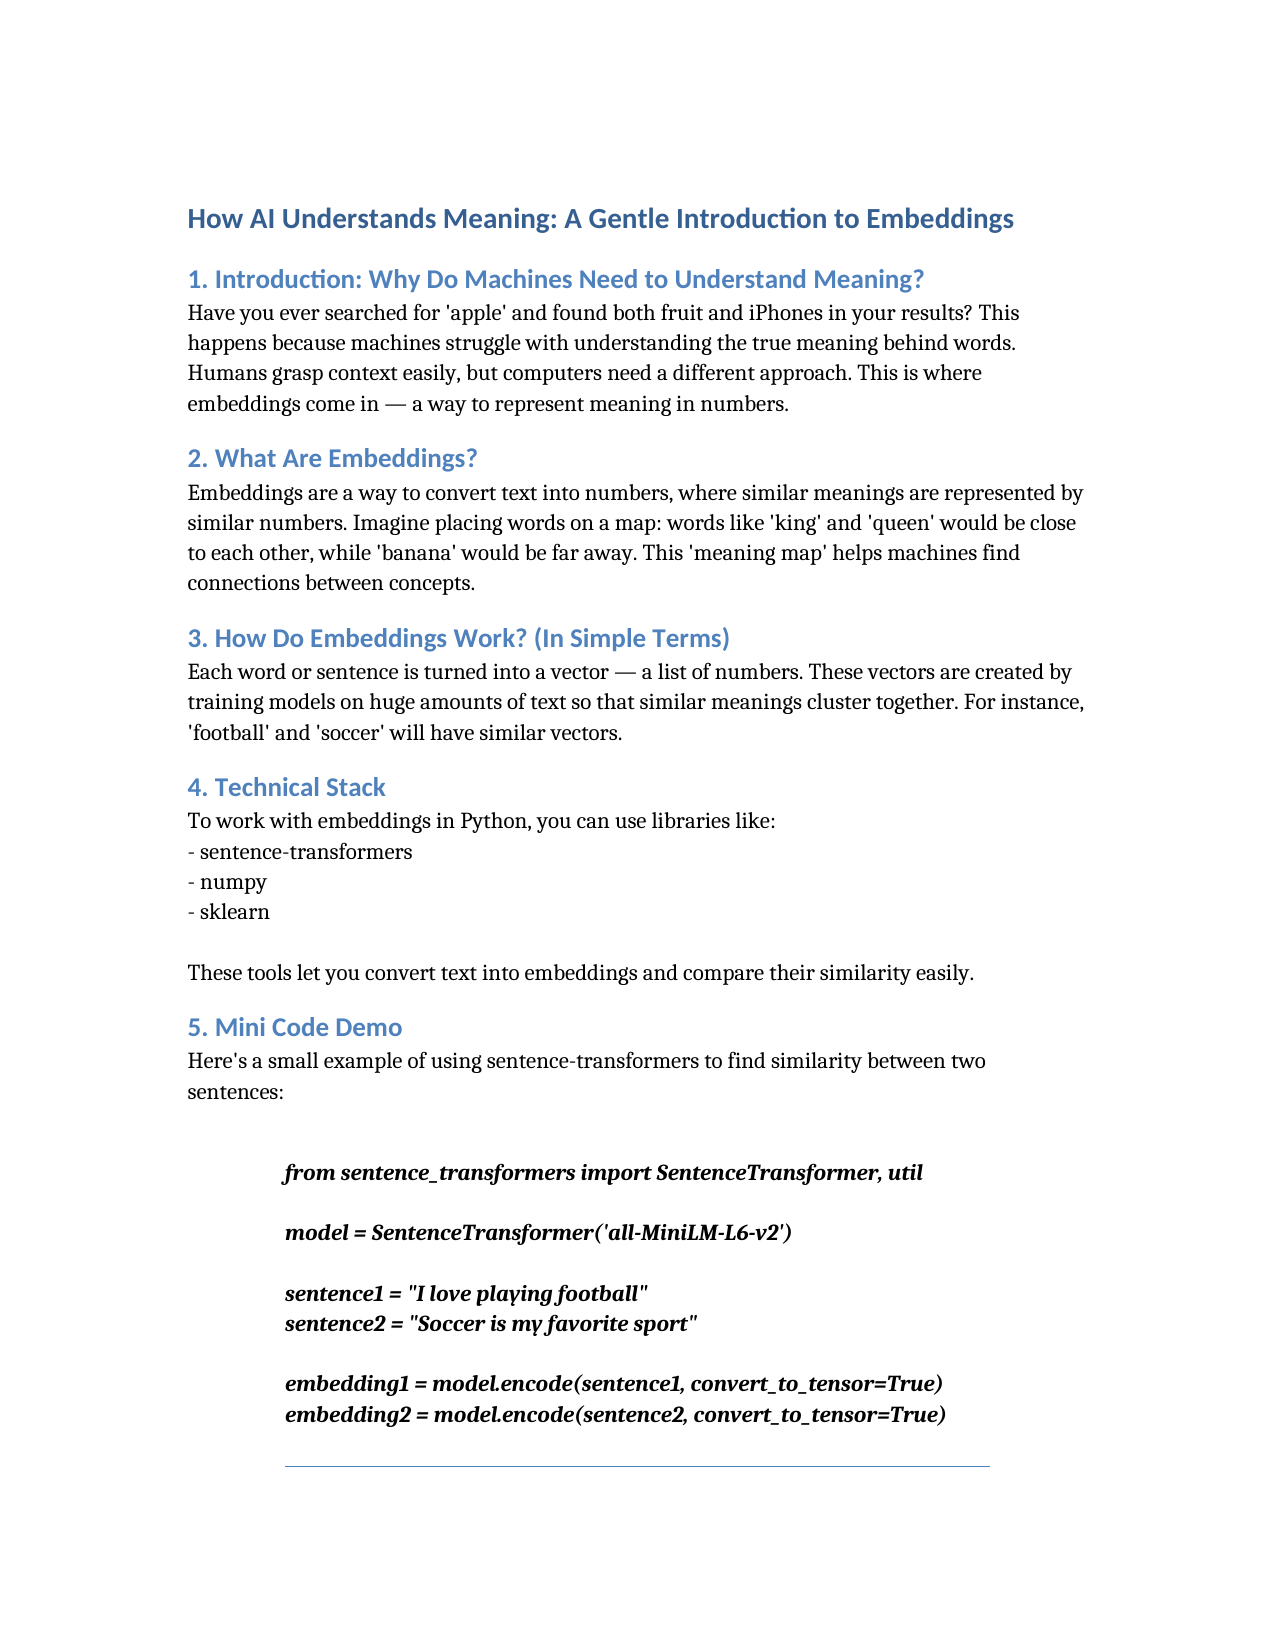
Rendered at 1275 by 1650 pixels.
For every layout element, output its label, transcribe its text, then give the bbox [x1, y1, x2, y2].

text Embeddings are a way to convert text into numbers, where similar meanings are represented by similar numbers. Imagine placing words on a map: words like 'king' and 'queen' would be close to each other, while 'banana' would be far away. This 'meaning map' helps machines find connections between concepts. [187, 479, 1087, 596]
text Each word or sentence is turned into a vector — a list of numbers. These vectors are created by training models on huge amounts of text so that similar meanings cluster together. For instance, 'football' and 'soccer' will have similar vectors. [187, 659, 1087, 746]
subtitle How AI Understands Meaning: A Gentle Introduction to Embeddings [187, 200, 1087, 236]
text Here's a small example of using sentence-transformers to find similarity between two sentences: [187, 1048, 1087, 1135]
subtitle 3. How Do Embeddings Work? (In Simple Terms) [187, 621, 1087, 654]
subtitle 1. Introduction: Why Do Machines Need to Understand Meaning? [187, 262, 1087, 295]
text Have you ever searched for 'apple' and found both fruit and iPhones in your results? This happens because machines struggle with understanding the true meaning behind words. Humans grasp context easily, but computers need a different approach. This is where embeddings come in — a way to represent meaning in numbers. [187, 300, 1087, 417]
text To work with embeddings in Python, you can use libraries like: - sentence-transformers - numpy - sklearn These tools let you convert text into embeddings and compare their similarity easily. [187, 808, 1087, 986]
subtitle 2. What Are Embeddings? [187, 441, 1087, 474]
subtitle 5. Mini Code Demo [187, 1010, 1087, 1043]
subtitle 4. Technical Stack [187, 770, 1087, 803]
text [285, 1160, 990, 1466]
